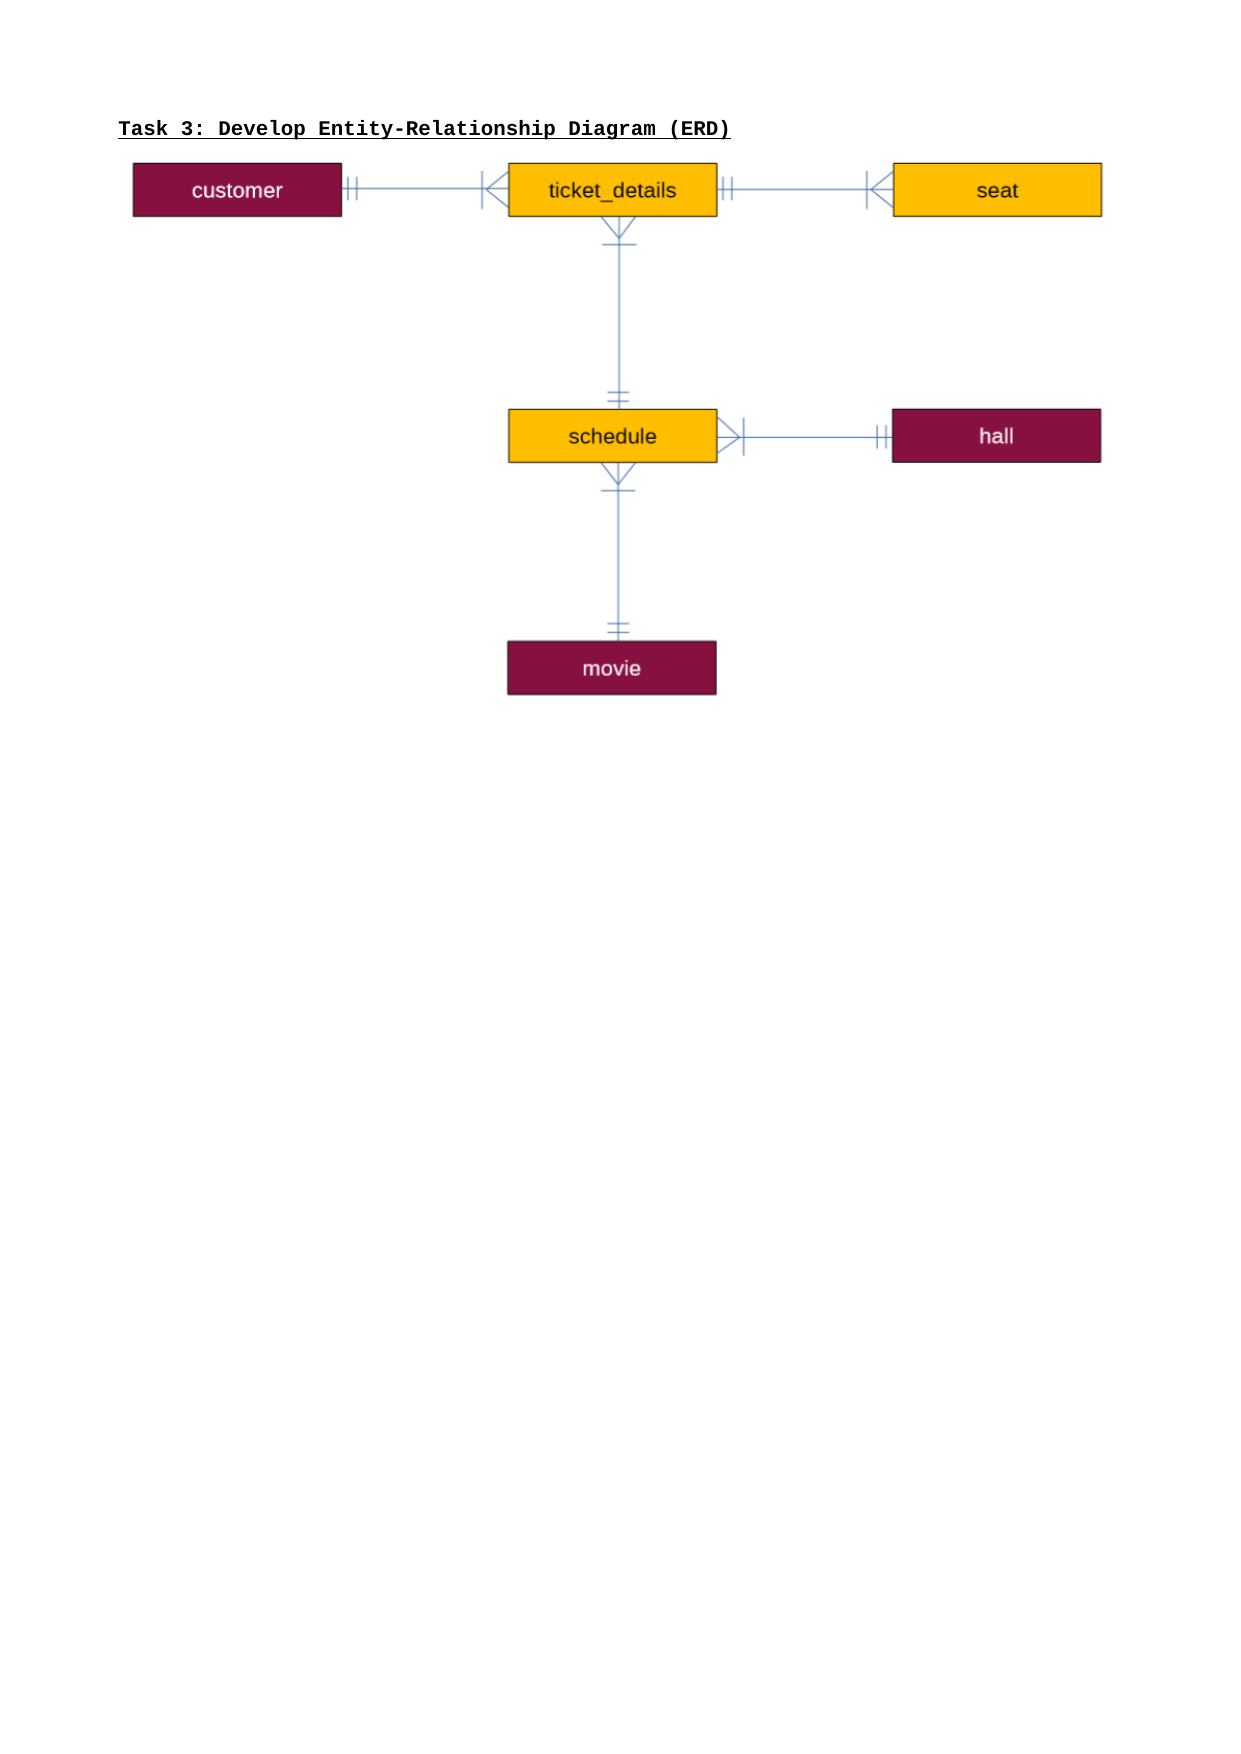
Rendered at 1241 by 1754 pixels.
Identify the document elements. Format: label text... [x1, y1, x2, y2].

picture [118, 141, 1123, 709]
text Task 3: Develop Entity-Relationship Diagram (ERD) [118, 118, 1122, 141]
